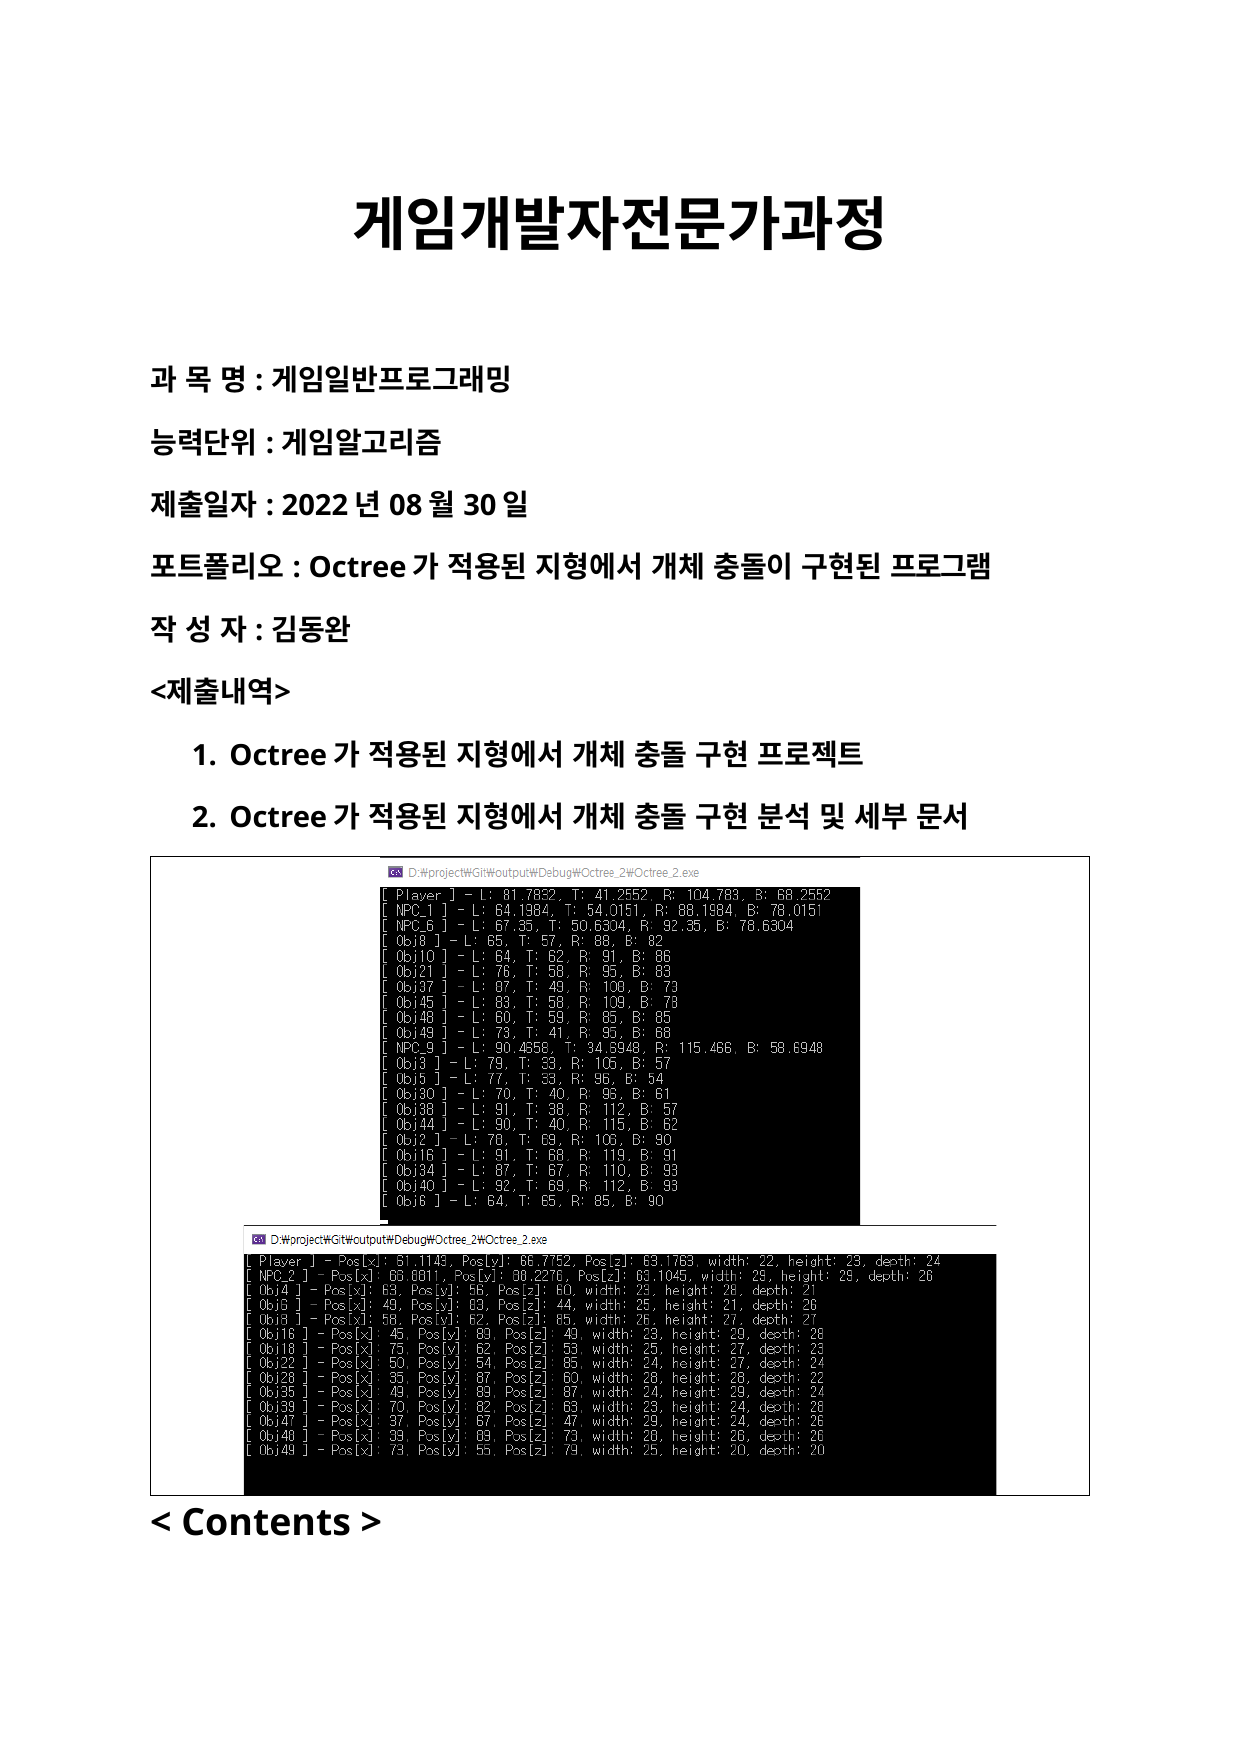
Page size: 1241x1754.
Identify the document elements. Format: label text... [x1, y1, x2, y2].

table_header [151, 857, 380, 1494]
text < Contents > [150, 1496, 1090, 1547]
text <제출내역> [150, 669, 1090, 711]
text 과 목 명 : 게임일반프로그래밍 [150, 357, 1090, 399]
list Octree가 적용된 지형에서 개체 충돌 구현 분석 및 세부 문서 [192, 793, 1090, 836]
text 게임개발자전문가과정 [150, 177, 1090, 262]
text 제출일자 : 2022년 08월 30일 [150, 482, 1090, 524]
text 능력단위 : 게임알고리즘 [150, 419, 1090, 462]
table_header [861, 857, 1089, 1494]
picture [243, 857, 997, 1495]
text 작 성 자 : 김동완 [150, 606, 1090, 649]
text 포트폴리오 : Octree가 적용된 지형에서 개체 충돌이 구현된 프로그램 [150, 544, 1090, 586]
list Octree가 적용된 지형에서 개체 충돌 구현 프로젝트 [192, 731, 1090, 773]
